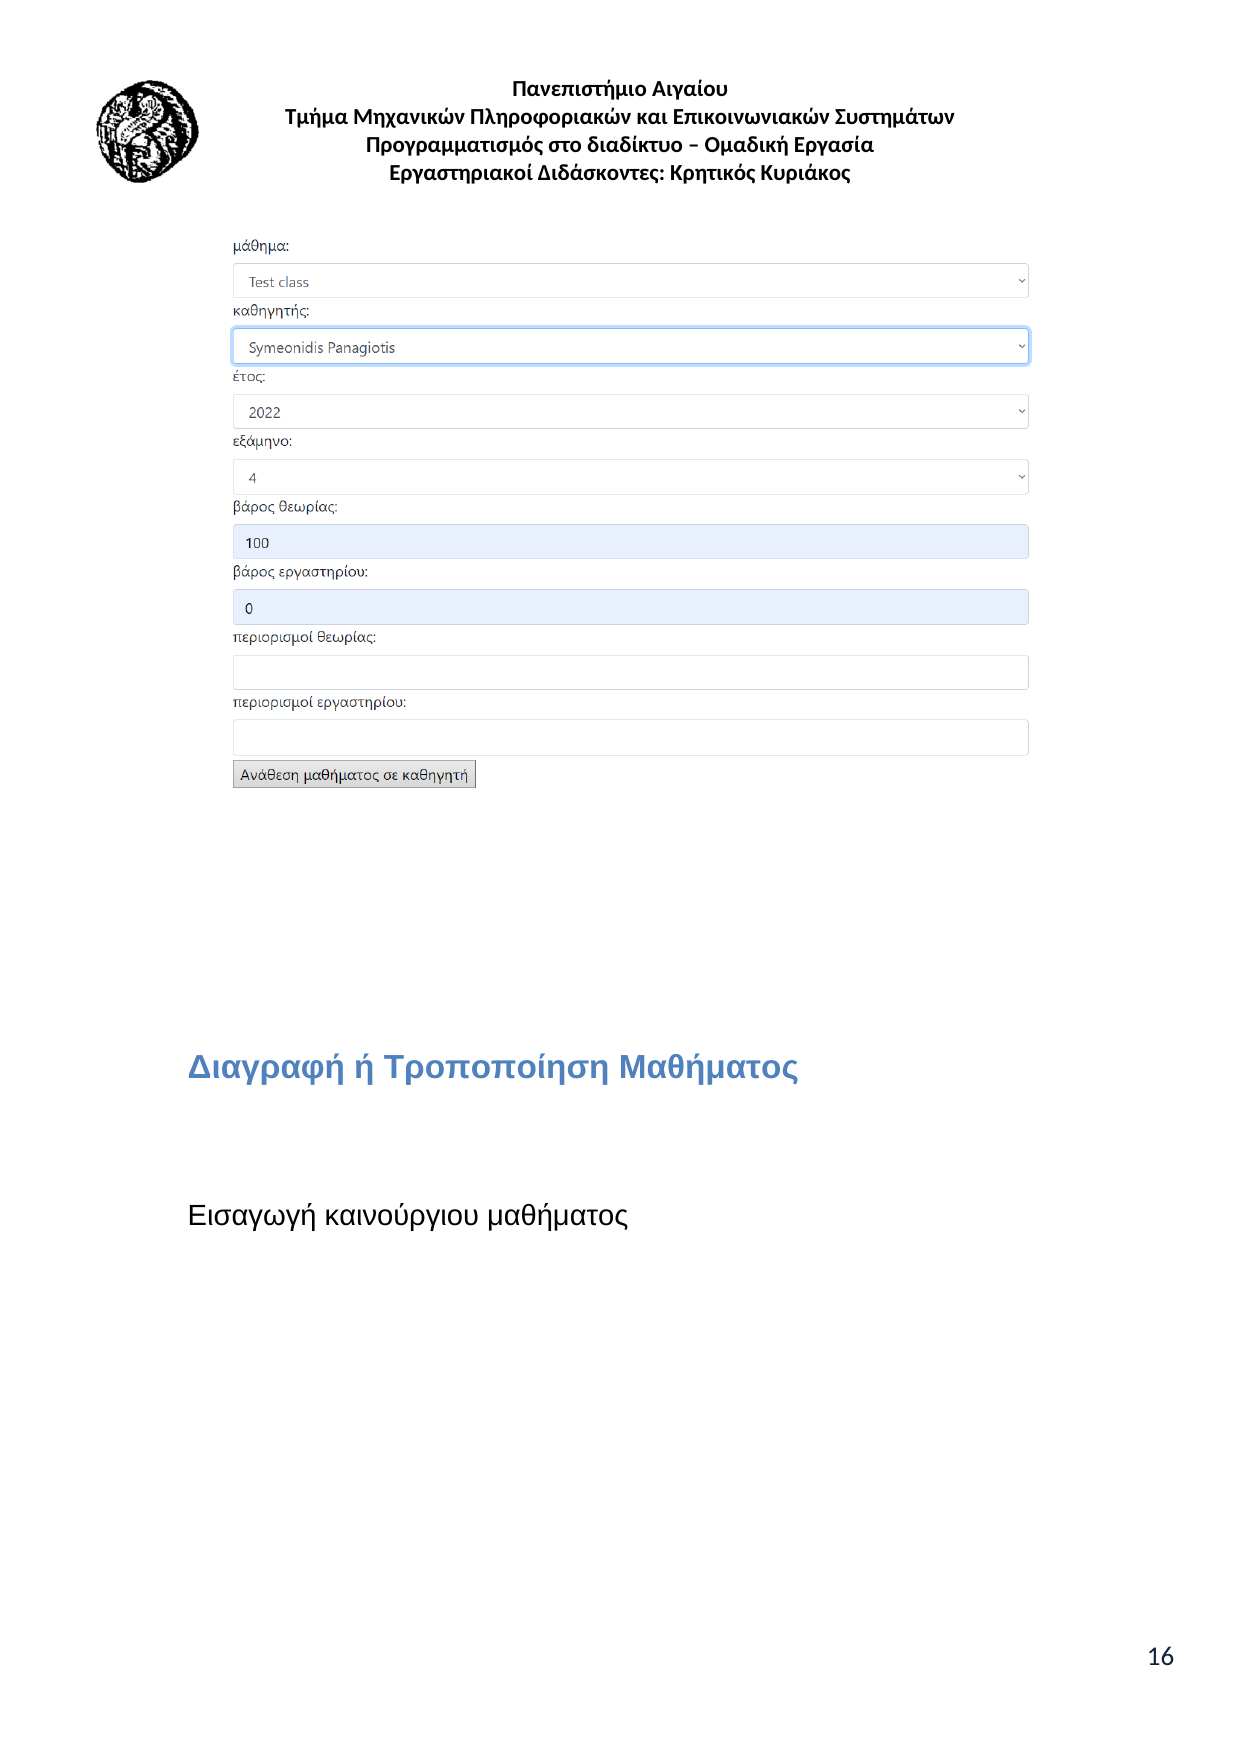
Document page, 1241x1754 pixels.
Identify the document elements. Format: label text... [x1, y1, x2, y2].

picture [68, 54, 222, 201]
subtitle Διαγραφή ή Τροποποίηση Μαθήματος [187, 1048, 1053, 1086]
picture [187, 213, 1056, 799]
text Εισαγωγή καινούργιου μαθήματος [187, 1198, 1053, 1231]
